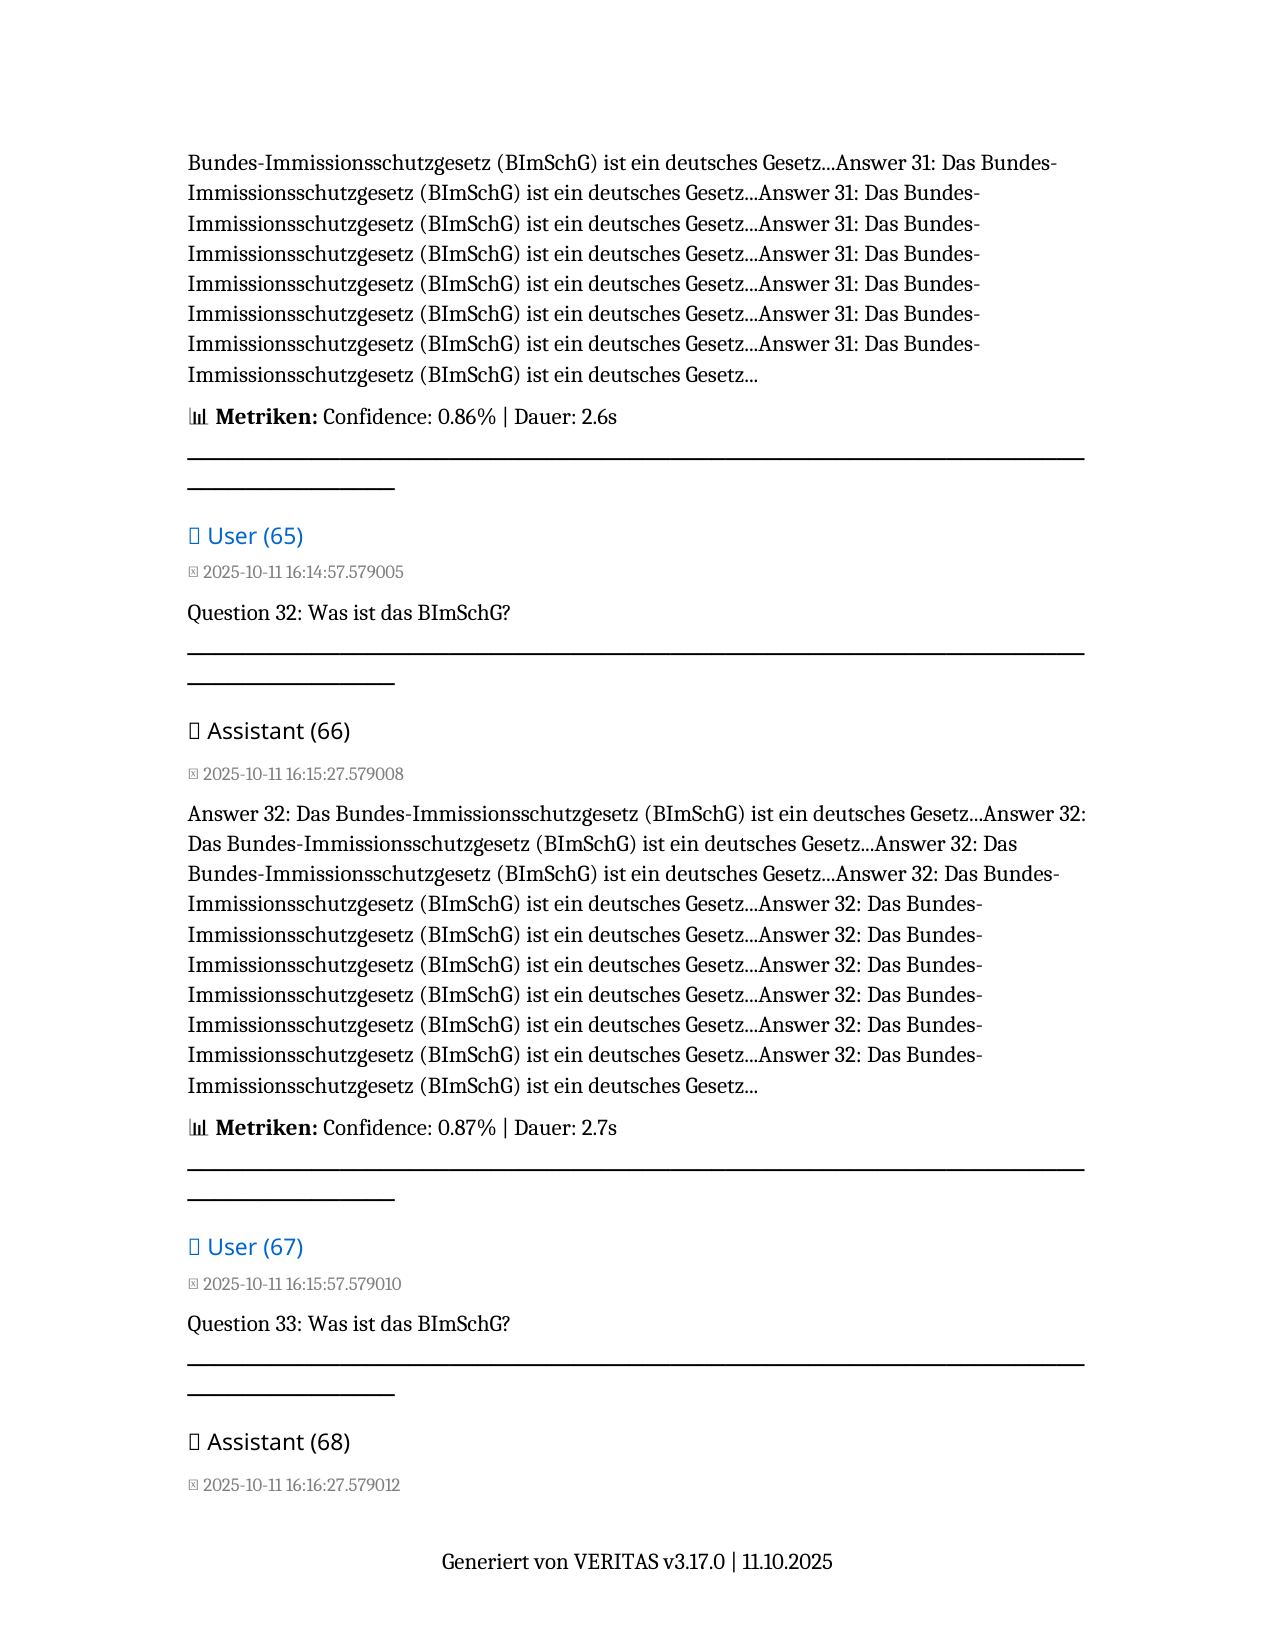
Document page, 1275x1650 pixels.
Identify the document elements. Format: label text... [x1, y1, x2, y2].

text ──────────────────────────────────────────────────────────────────────────────── [187, 1353, 1087, 1409]
text ⏰ 2025-10-11 16:15:27.579008 [187, 763, 1087, 785]
text Answer 32: Das Bundes-Immissionsschutzgesetz (BImSchG) ist ein deutsches Gesetz...Answer 32: Das Bundes-Immissionsschutzgesetz (BImSchG) ist ein deutsches Gesetz...Answer 32: Das Bundes-Immissionsschutzgesetz (BImSchG) ist ein deutsches Gesetz...Answer 32: Das Bundes-Immissionsschutzgesetz (BImSchG) ist ein deutsches Gesetz...Answer 32: Das Bundes-Immissionsschutzgesetz (BImSchG) ist ein deutsches Gesetz...Answer 32: Das Bundes-Immissionsschutzgesetz (BImSchG) ist ein deutsches Gesetz...Answer 32: Das Bundes-Immissionsschutzgesetz (BImSchG) ist ein deutsches Gesetz...Answer 32: Das Bundes-Immissionsschutzgesetz (BImSchG) ist ein deutsches Gesetz...Answer 32: Das Bundes-Immissionsschutzgesetz (BImSchG) ist ein deutsches Gesetz...Answer 32: Das Bundes-Immissionsschutzgesetz (BImSchG) ist ein deutsches Gesetz... [187, 801, 1087, 1099]
text ──────────────────────────────────────────────────────────────────────────────── [187, 447, 1087, 503]
text 🤖 Assistant (66) [187, 715, 1087, 746]
text 🤖 Assistant (68) [187, 1426, 1087, 1457]
text ⏰ 2025-10-11 16:15:57.579010 [187, 1273, 1087, 1294]
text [187, 150, 1087, 388]
text ──────────────────────────────────────────────────────────────────────────────── [187, 1158, 1087, 1214]
text 🙋 User (67) [187, 1231, 1087, 1262]
text Question 33: Was ist das BImSchG? [187, 1310, 1087, 1337]
text 📊 Metriken: Confidence: 0.87% | Dauer: 2.7s [187, 1115, 1087, 1142]
text ⏰ 2025-10-11 16:16:27.579012 [187, 1474, 1087, 1496]
text 📊 Metriken: Confidence: 0.86% | Dauer: 2.6s [187, 404, 1087, 431]
text 🙋 User (65) [187, 520, 1087, 551]
text ──────────────────────────────────────────────────────────────────────────────── [187, 642, 1087, 698]
text ⏰ 2025-10-11 16:14:57.579005 [187, 562, 1087, 583]
text Question 32: Was ist das BImSchG? [187, 599, 1087, 626]
